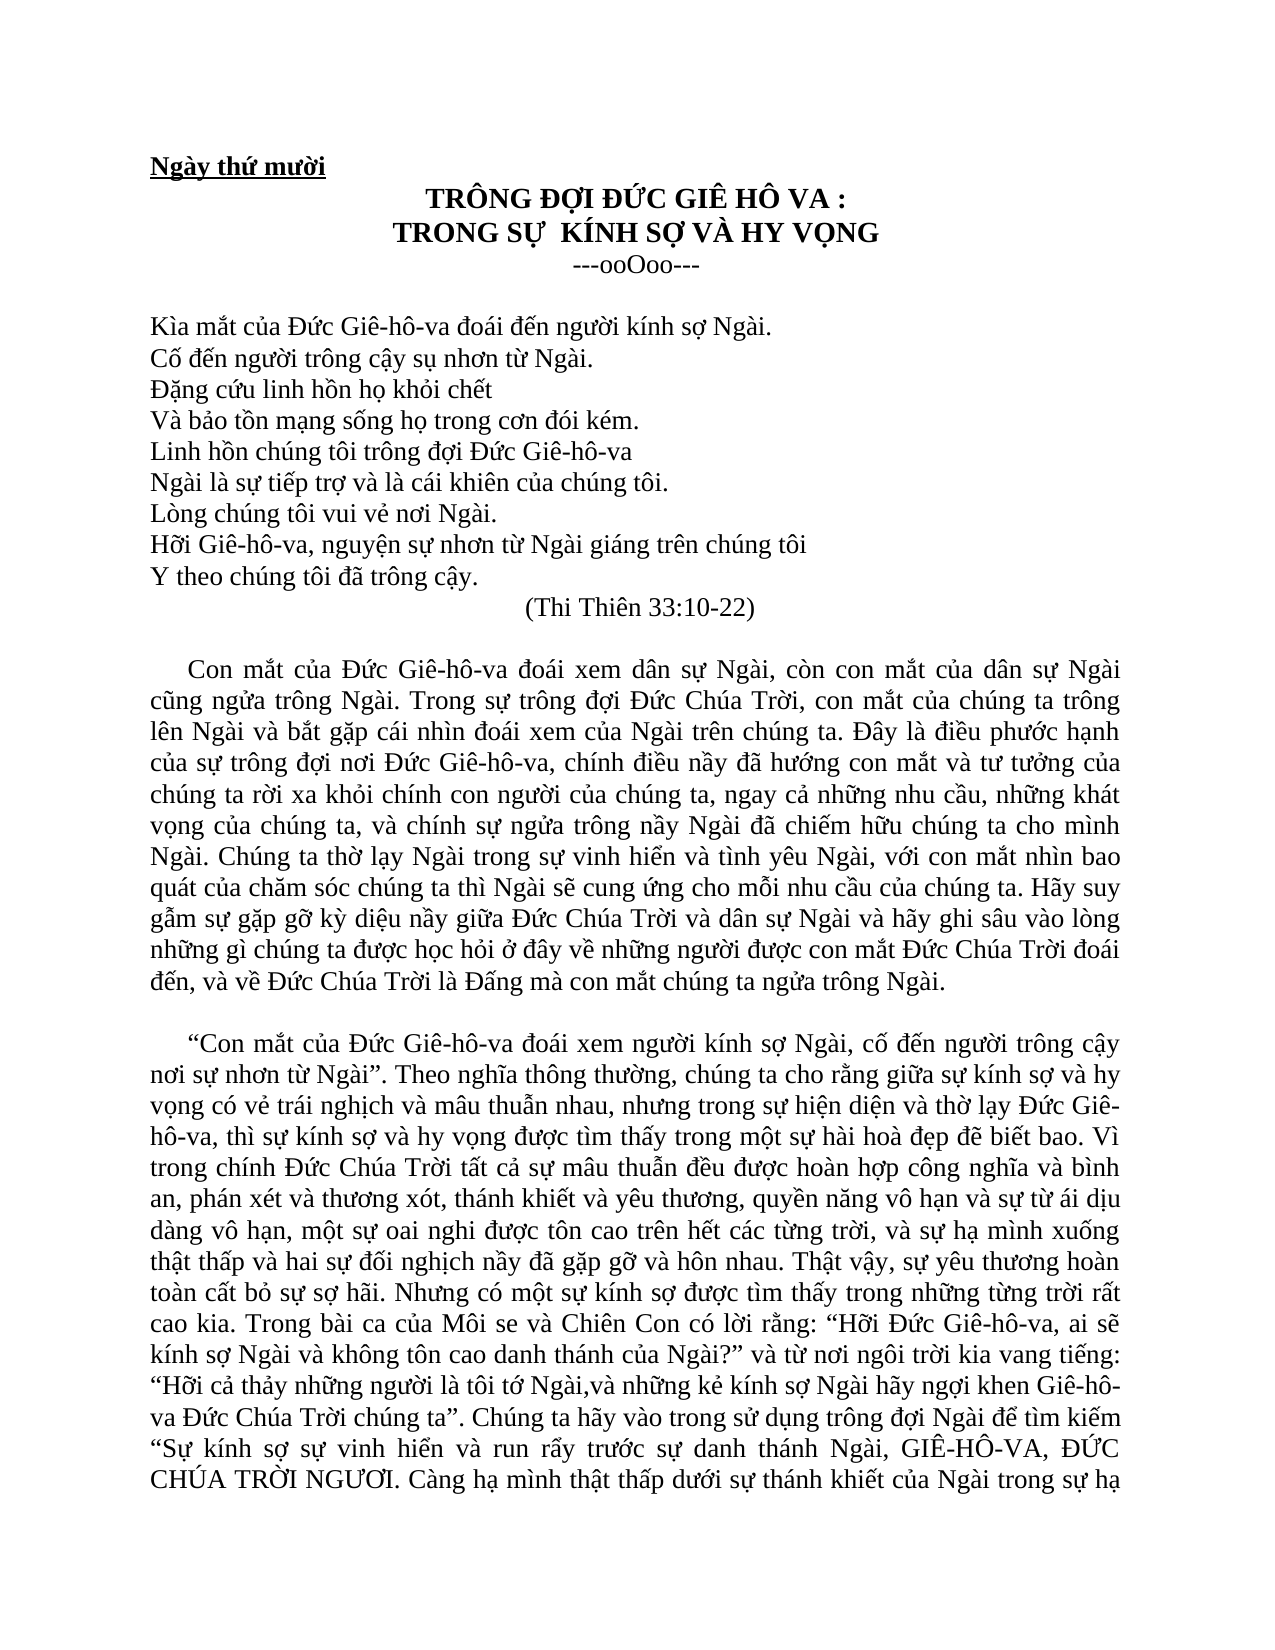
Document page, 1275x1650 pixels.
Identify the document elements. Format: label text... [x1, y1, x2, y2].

text Cố đến người trông cậy sụ nhơn từ Ngài. [150, 342, 1122, 373]
text Và bảo tồn mạng sống họ trong cơn đói kém. [150, 404, 1122, 435]
text Ngài là sự tiếp trợ và là cái khiên của chúng tôi. [150, 466, 1122, 497]
text ---ooOoo--- [150, 248, 1122, 279]
text Linh hồn chúng tôi trông đợi Đức Giê-hô-va [150, 435, 1122, 466]
text TRÔNG ĐỢI ĐỨC GIÊ HÔ VA : [150, 181, 1122, 215]
text TRONG SỰ KÍNH SỢ VÀ HY VỌNG [150, 215, 1122, 248]
text Lòng chúng tôi vui vẻ nơi Ngài. [150, 497, 1122, 528]
text Con mắt của Đức Giê-hô-va đoái xem dân sự Ngài, còn con mắt của dân sự Ngài cũng ngửa trông Ngài. Trong sự trông đợi Đức Chúa Trời, con mắt của chúng ta trông lên Ngài và bắt gặp cái nhìn đoái xem của Ngài trên chúng ta. Đây là điều phước hạnh của sự trông đợi nơi Đức Giê-hô-va, chính điều nầy đã hướng con mắt và tư tưởng của chúng ta rời xa khỏi chính con người của chúng ta, ngay cả những nhu cầu, những khát vọng của chúng ta, và chính sự ngửa trông nầy Ngài đã chiếm hữu chúng ta cho mình Ngài. Chúng ta thờ lạy Ngài trong sự vinh hiển và tình yêu Ngài, với con mắt nhìn bao quát của chăm sóc chúng ta thì Ngài sẽ cung ứng cho mỗi nhu cầu của chúng ta. Hãy suy gẫm sự gặp gỡ kỳ diệu nầy giữa Đức Chúa Trời và dân sự Ngài và hãy ghi sâu vào lòng những gì chúng ta được học hỏi ở đây về những người được con mắt Đức Chúa Trời đoái đến, và về Đức Chúa Trời là Đấng mà con mắt chúng ta ngửa trông Ngài. [150, 653, 1122, 996]
text Hỡi Giê-hô-va, nguyện sự nhơn từ Ngài giáng trên chúng tôi [150, 528, 1122, 560]
text Y theo chúng tôi đã trông cậy. [150, 560, 1122, 591]
text Ngày thứ mười [150, 150, 1122, 181]
text Đặng cứu linh hồn họ khỏi chết [150, 373, 1122, 404]
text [150, 1027, 1122, 1494]
text Kìa mắt của Đức Giê-hô-va đoái đến người kính sợ Ngài. [150, 311, 1122, 342]
text (Thi Thiên 33:10-22) [150, 591, 1122, 622]
